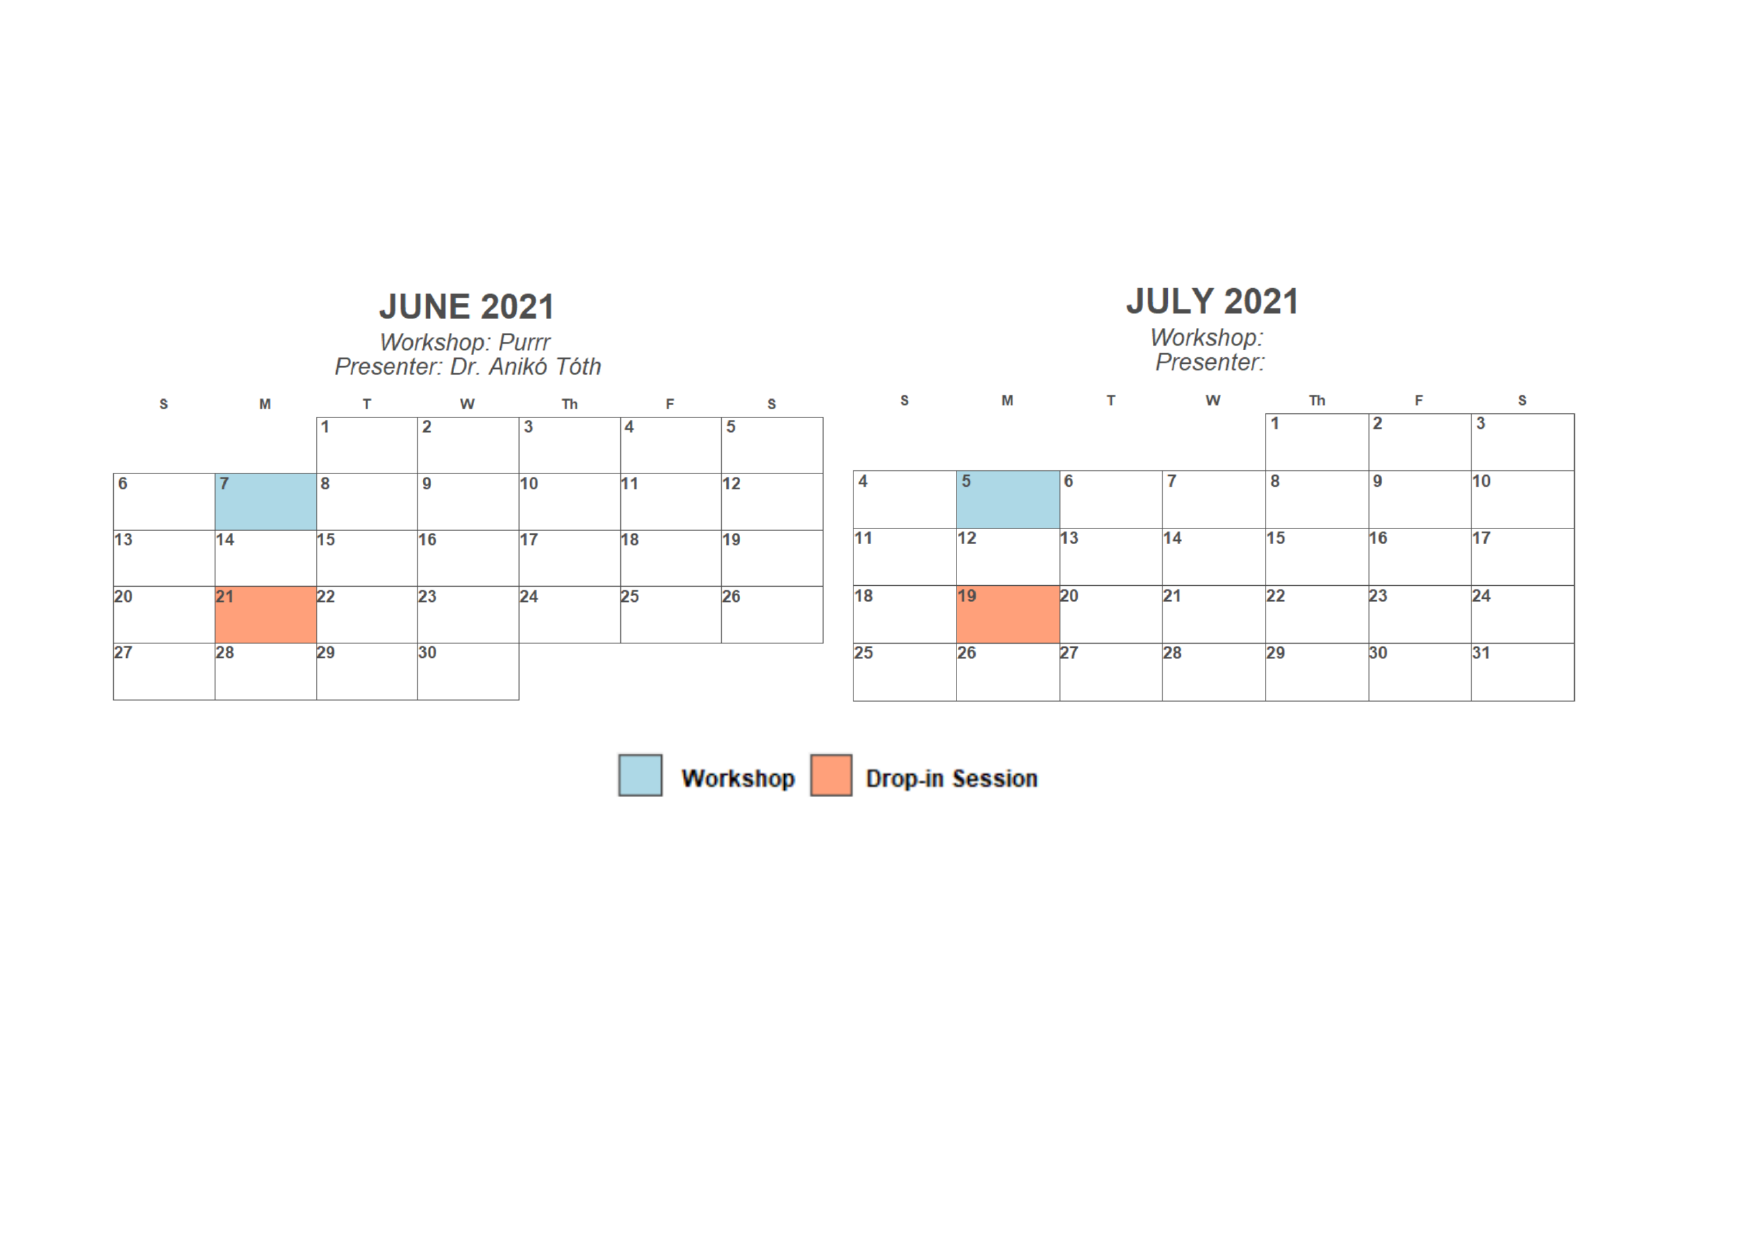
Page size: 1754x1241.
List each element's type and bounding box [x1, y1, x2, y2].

picture [80, 271, 1604, 726]
picture [602, 731, 1059, 830]
